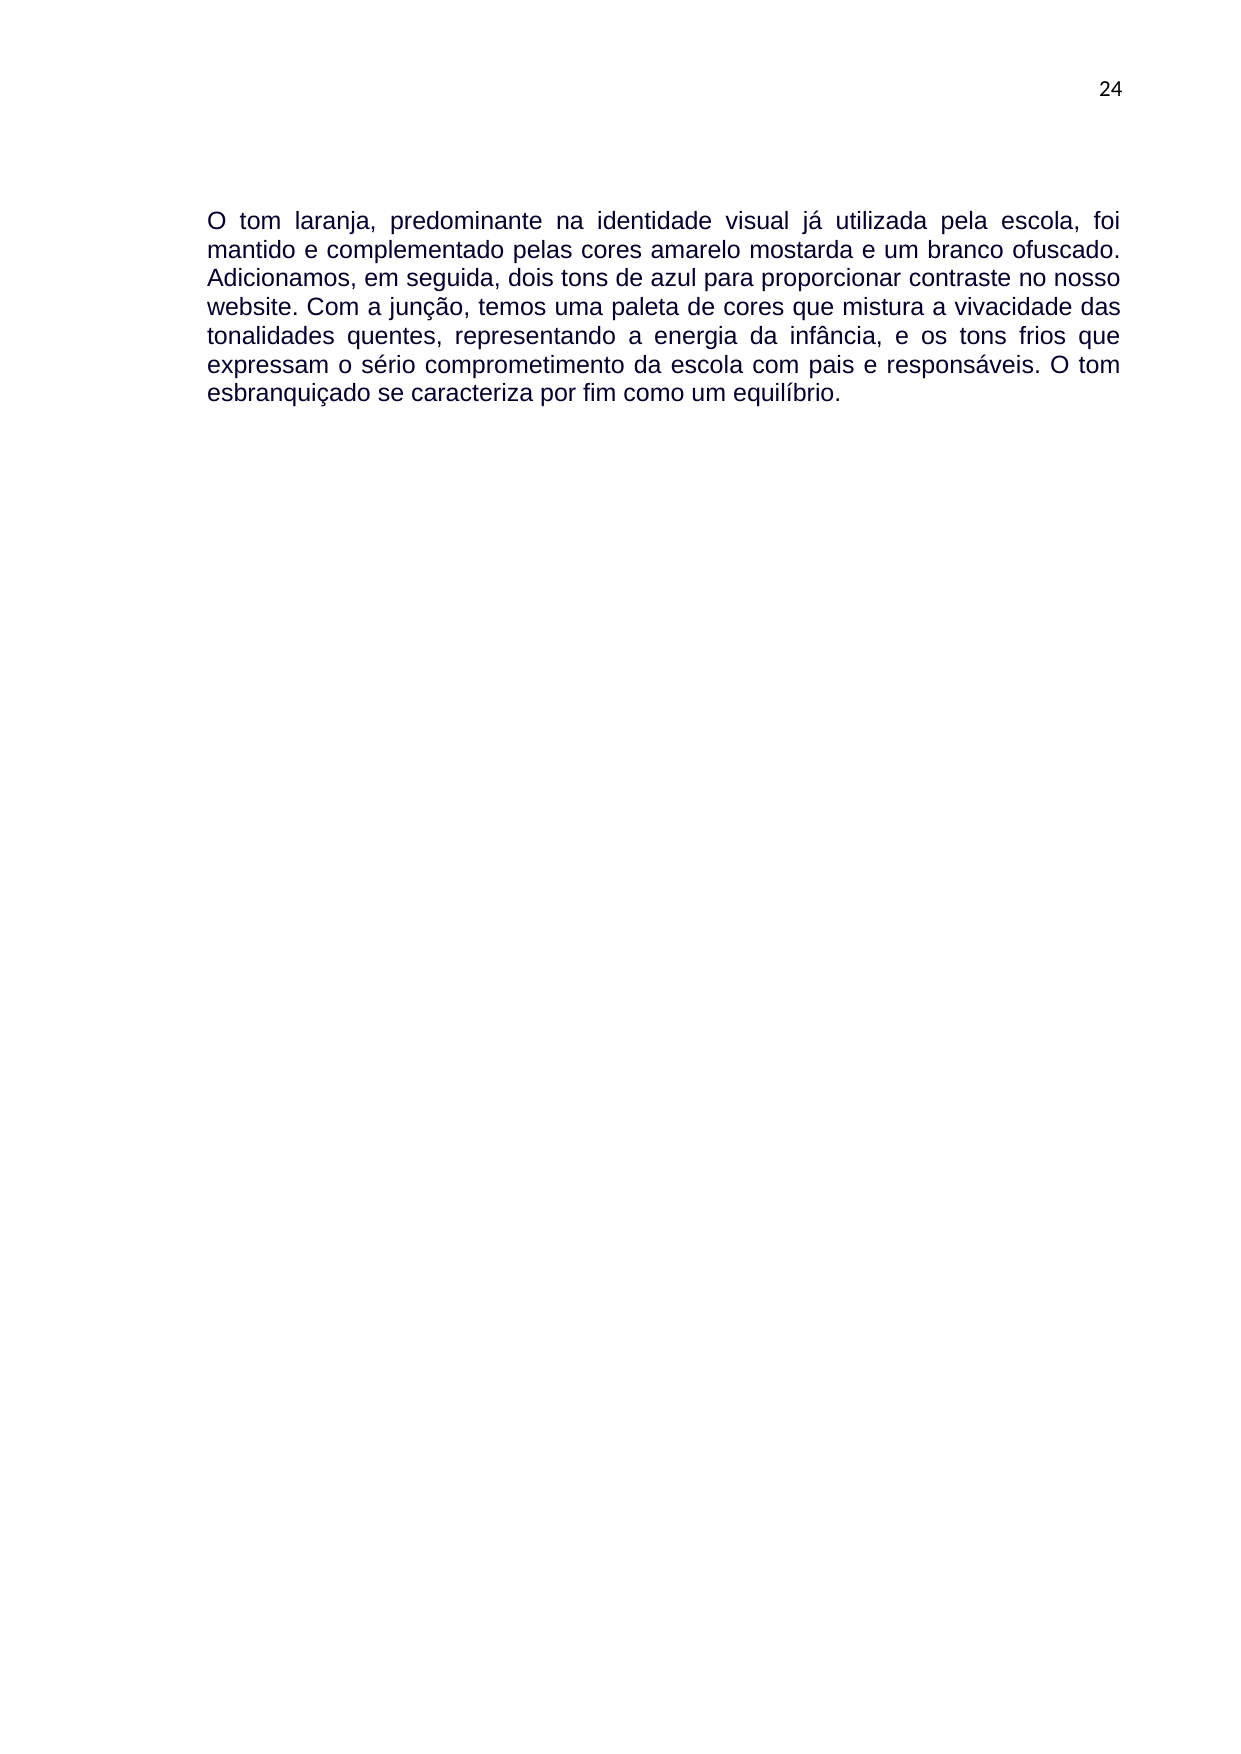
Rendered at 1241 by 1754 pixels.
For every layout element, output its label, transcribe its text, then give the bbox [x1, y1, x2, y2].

text O tom laranja, predominante na identidade visual já utilizada pela escola, foi mantido e complementado pelas cores amarelo mostarda e um branco ofuscado. Adicionamos, em seguida, dois tons de azul para proporcionar contraste no nosso website. Com a junção, temos uma paleta de cores que mistura a vivacidade das tonalidades quentes, representando a energia da infância, e os tons frios que expressam o sério comprometimento da escola com pais e responsáveis. O tom esbranquiçado se caracteriza por fim como um equilíbrio. [207, 206, 1122, 407]
